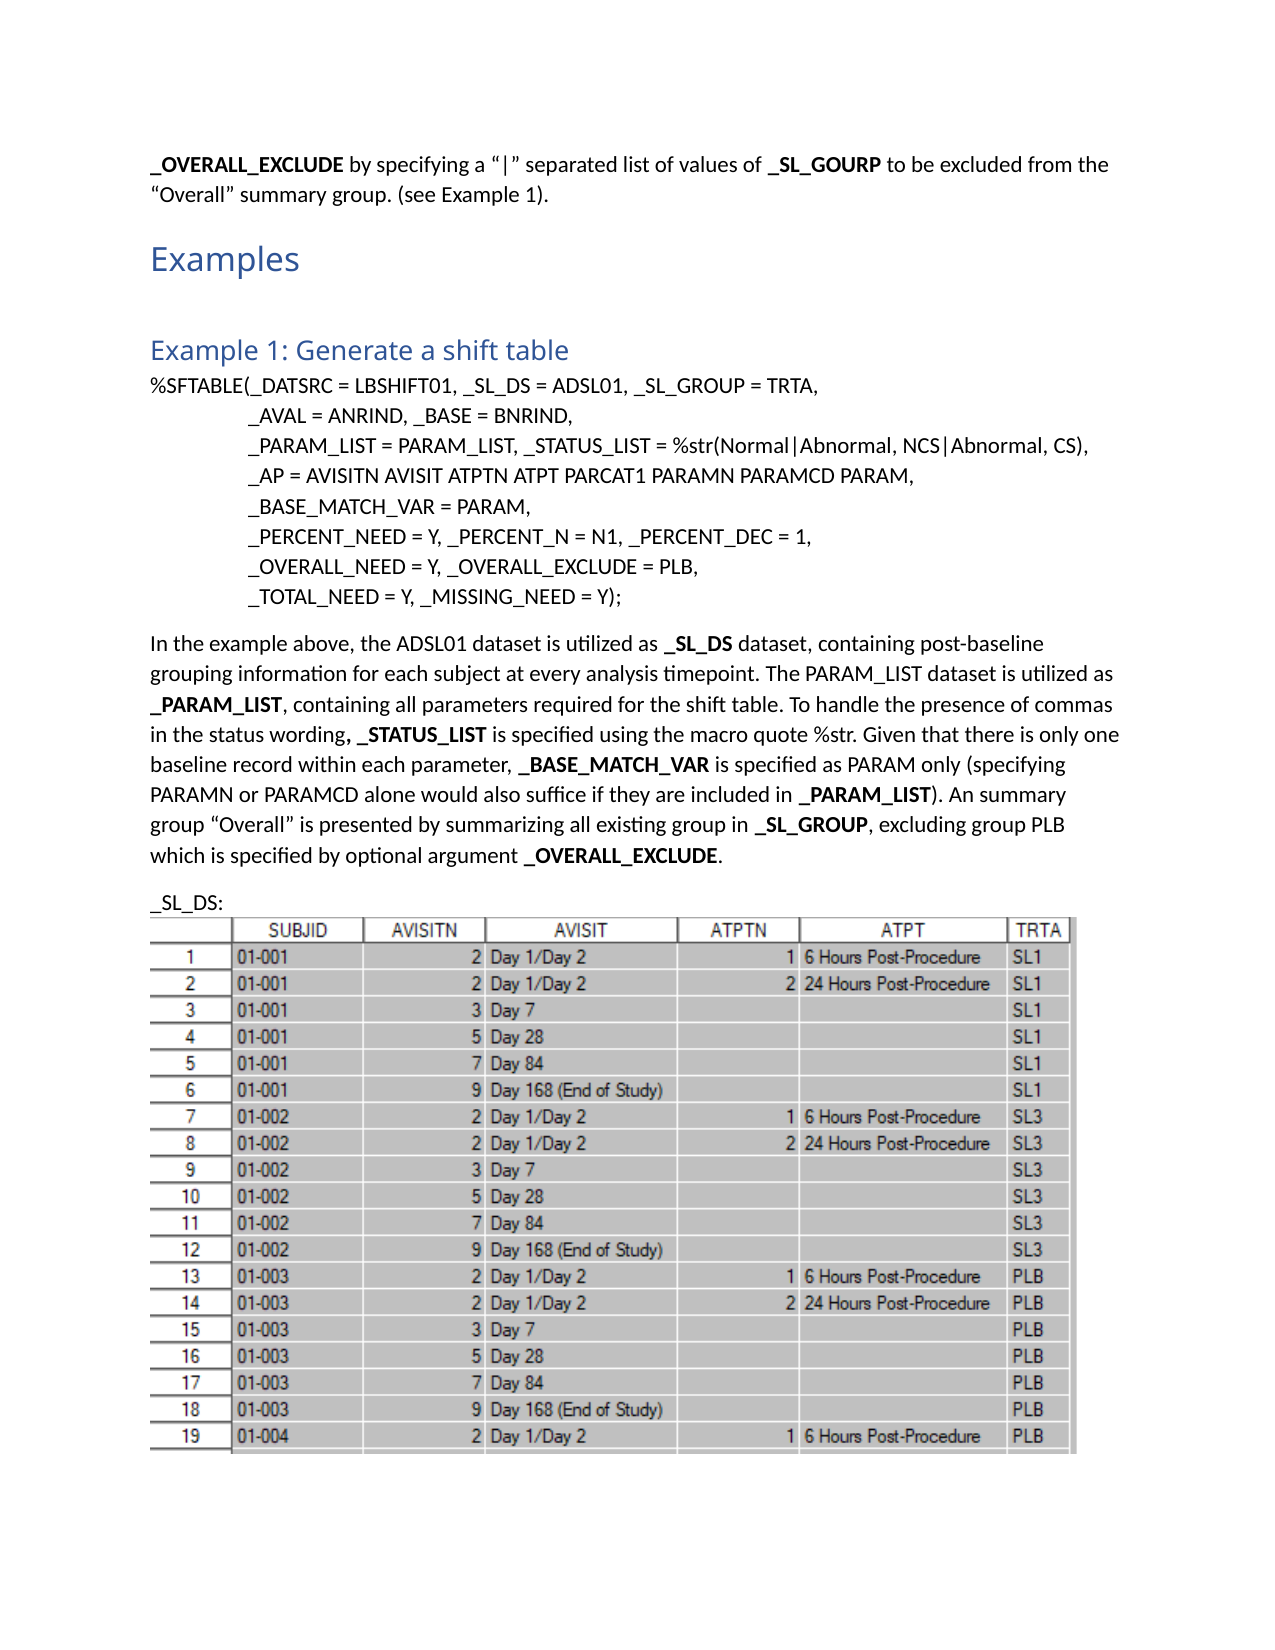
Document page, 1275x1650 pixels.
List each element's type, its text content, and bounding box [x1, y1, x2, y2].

picture [150, 917, 1077, 1454]
subtitle Examples [150, 235, 1125, 281]
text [150, 150, 1125, 208]
text In the example above, the ADSL01 dataset is utilized as _SL_DS dataset, containing post-baseline grouping information for each subject at every analysis timepoint. The PARAM_LIST dataset is utilized as _PARAM_LIST, containing all parameters required for the shift table. To handle the presence of commas in the status wording, _STATUS_LIST is specified using the macro quote %str. Given that there is only one baseline record within each parameter, _BASE_MATCH_VAR is specified as PARAM only (specifying PARAMN or PARAMCD alone would also suffice if they are included in _PARAM_LIST). An summary group “Overall” is presented by summarizing all existing group in _SL_GROUP, excluding group PLB which is specified by optional argument _OVERALL_EXCLUDE. [150, 629, 1125, 869]
subtitle Example 1: Generate a shift table [150, 331, 1125, 368]
text %SFTABLE(_DATSRC = LBSHIFT01, _SL_DS = ADSL01, _SL_GROUP = TRTA, _AVAL = ANRIND, _BASE = BNRIND, _PARAM_LIST = PARAM_LIST, _STATUS_LIST = %str(Normal|Abnormal, NCS|Abnormal, CS), _AP = AVISITN AVISIT ATPTN ATPT PARCAT1 PARAMN PARAMCD PARAM, _BASE_MATCH_VAR = PARAM, _PERCENT_NEED = Y, _PERCENT_N = N1, _PERCENT_DEC = 1, _OVERALL_NEED = Y, _OVERALL_EXCLUDE = PLB, _TOTAL_NEED = Y, _MISSING_NEED = Y); [150, 371, 1125, 611]
